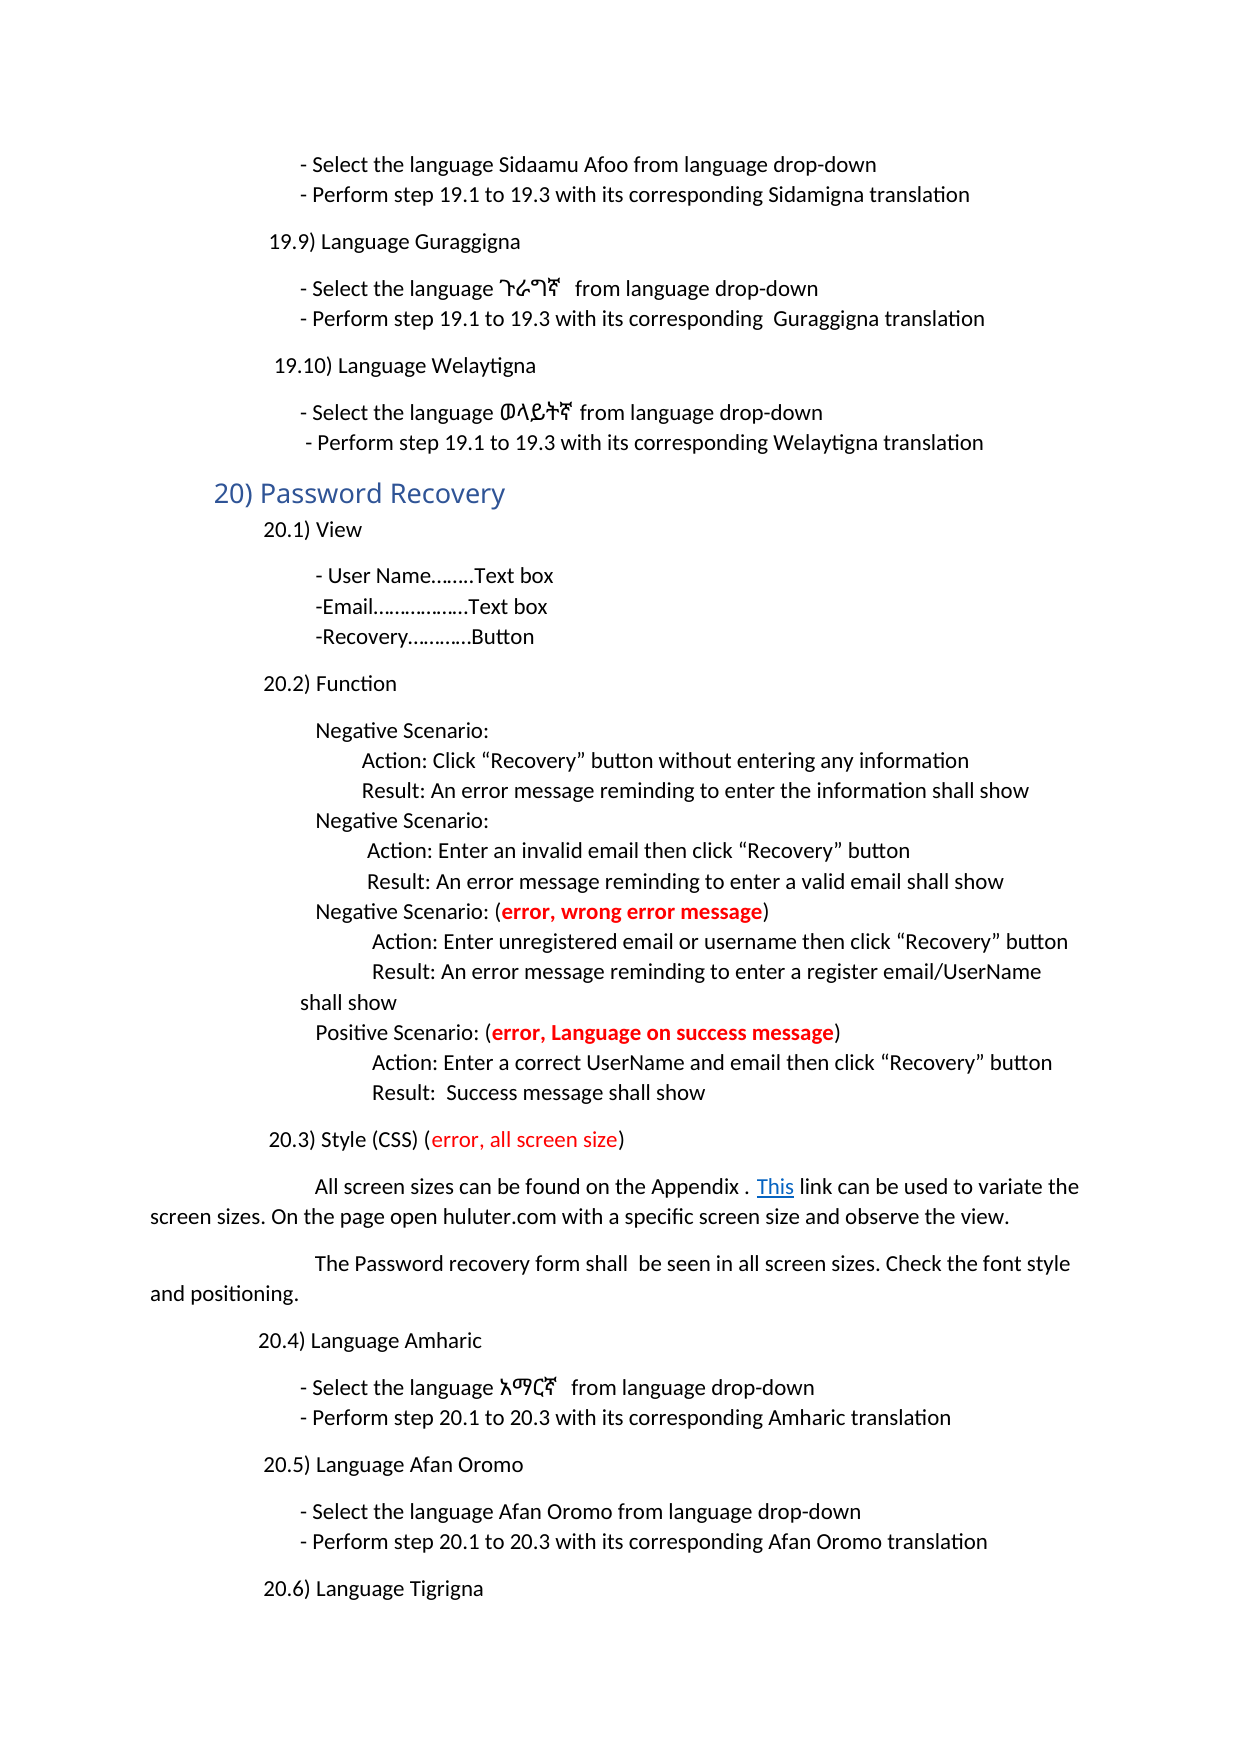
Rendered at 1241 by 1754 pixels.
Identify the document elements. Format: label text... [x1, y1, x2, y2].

list - Select the language አማርኛ from language drop-down [300, 1373, 1090, 1401]
text 19.9) Language Guraggigna [150, 227, 1090, 255]
text 19.10) Language Welaytigna [150, 351, 1090, 379]
list -Recovery…………Button [300, 622, 1090, 650]
list - Perform step 20.1 to 20.3 with its corresponding Afan Oromo translation [300, 1527, 1090, 1555]
list Action: Click “Recovery” button without entering any information [300, 746, 1090, 774]
text 20.2) Function [150, 669, 1090, 697]
list - Perform step 20.1 to 20.3 with its corresponding Amharic translation [300, 1403, 1090, 1431]
list Negative Scenario: [300, 716, 1090, 744]
list Result: Success message shall show [300, 1078, 1090, 1106]
text 20.5) Language Afan Oromo [150, 1450, 1090, 1478]
list - User Name……..Text box [300, 562, 1090, 590]
list - Select the language Sidaamu Afoo from language drop-down [300, 150, 1090, 178]
list Negative Scenario: [300, 806, 1090, 834]
list Result: An error message reminding to enter the information shall show [300, 776, 1090, 804]
list - Perform step 19.1 to 19.3 with its corresponding Sidamigna translation [300, 180, 1090, 208]
list - Select the language Afan Oromo from language drop-down [300, 1497, 1090, 1525]
list Result: An error message reminding to enter a valid email shall show [300, 867, 1090, 895]
list -Email………………Text box [300, 592, 1090, 620]
text All screen sizes can be found on the Appendix . This link can be used to variate the screen sizes. On the page open huluter.com with a specific screen size and observe the view. [150, 1172, 1090, 1230]
list - Perform step 19.1 to 19.3 with its corresponding Welaytigna translation [300, 428, 1090, 456]
text 20.1) View [150, 515, 1090, 543]
list Positive Scenario: (error, Language on success message) [300, 1018, 1090, 1046]
text The Password recovery form shall be seen in all screen sizes. Check the font style and positioning. [150, 1249, 1090, 1307]
list - Select the language ወላይትኛ from language drop-down [300, 398, 1090, 426]
subtitle 20) Password Recovery [150, 475, 1090, 512]
list Result: An error message reminding to enter a register email/UserName shall show [300, 957, 1090, 1016]
text 20.3) Style (CSS) (error, all screen size) [150, 1125, 1090, 1153]
list Action: Enter unregistered email or username then click “Recovery” button [300, 927, 1090, 955]
list Action: Enter an invalid email then click “Recovery” button [300, 837, 1090, 865]
text 20.4) Language Amharic [150, 1326, 1090, 1354]
list Negative Scenario: (error, wrong error message) [300, 897, 1090, 925]
list - Perform step 19.1 to 19.3 with its corresponding Guraggigna translation [300, 304, 1090, 332]
list - Select the language ጉራግኛ from language drop-down [300, 274, 1090, 302]
list Action: Enter a correct UserName and email then click “Recovery” button [300, 1048, 1090, 1076]
text 20.6) Language Tigrigna [150, 1574, 1090, 1602]
